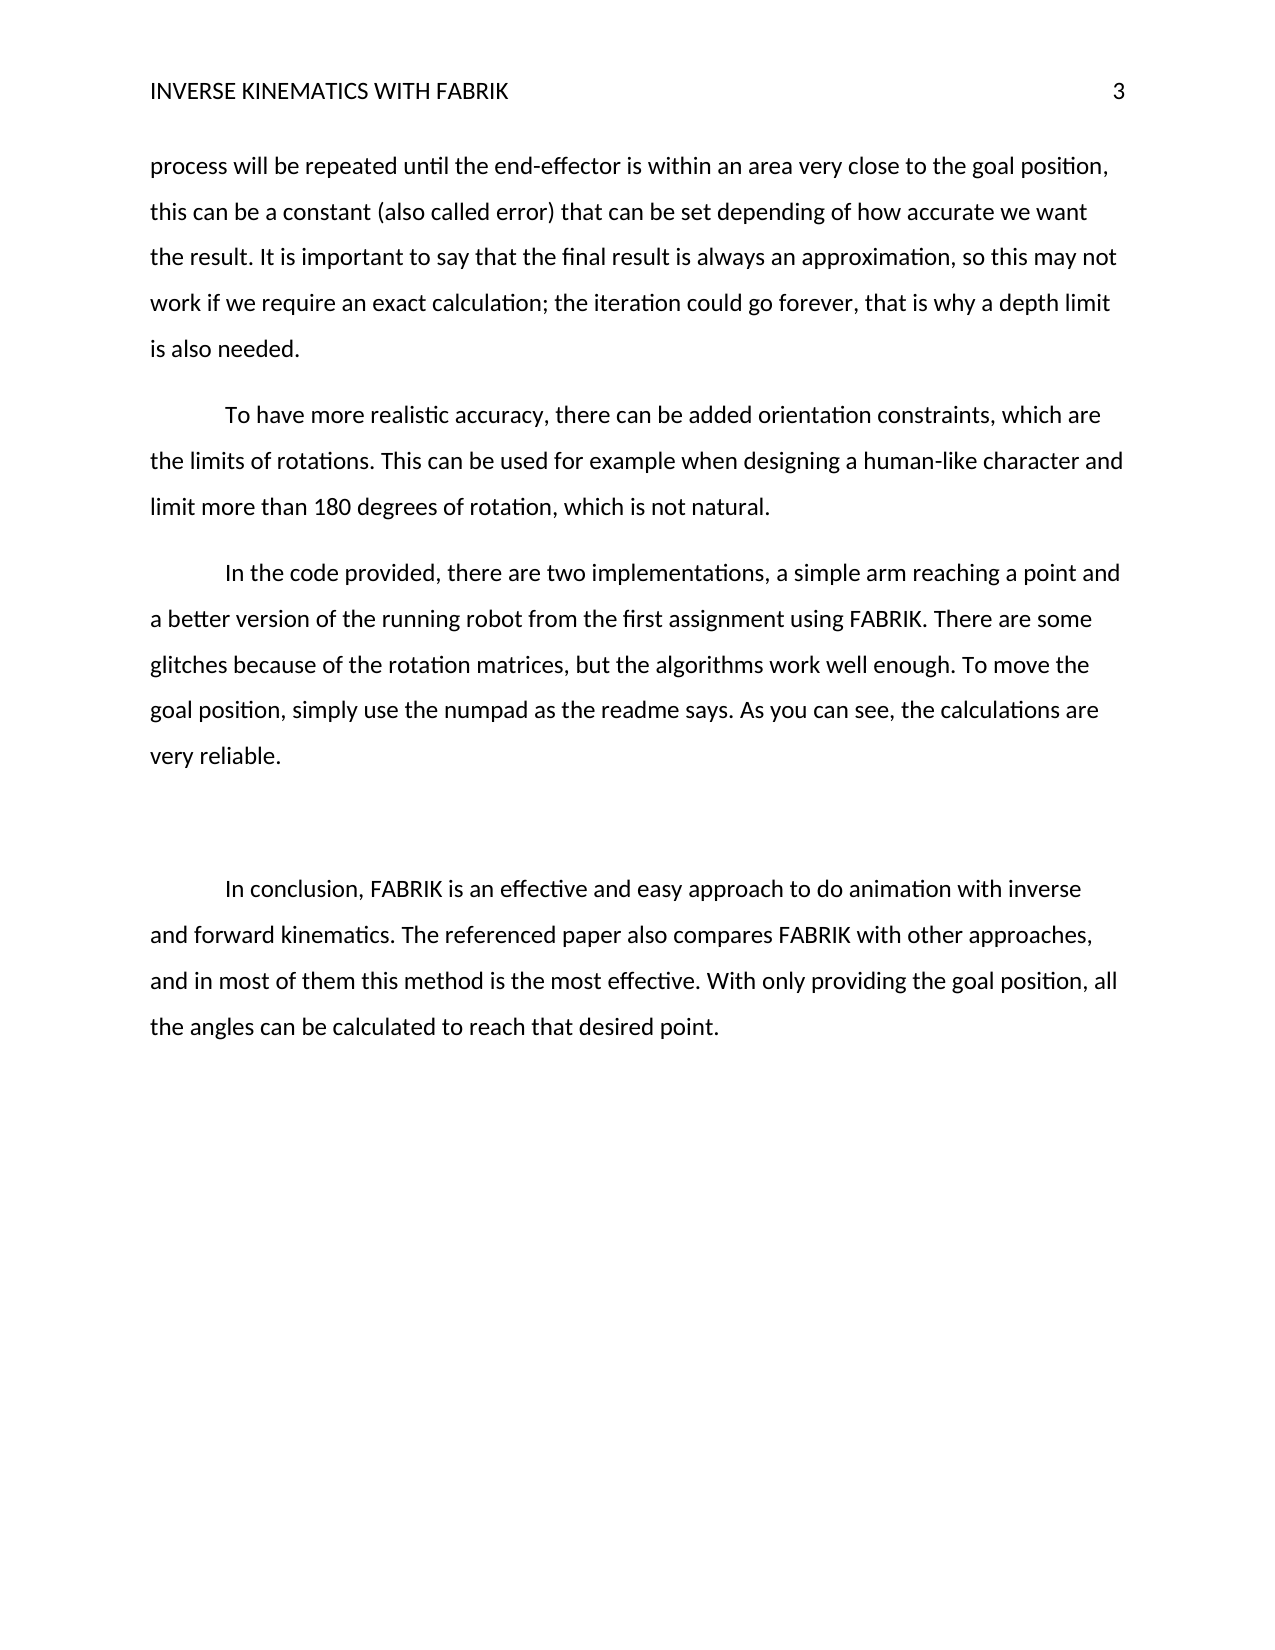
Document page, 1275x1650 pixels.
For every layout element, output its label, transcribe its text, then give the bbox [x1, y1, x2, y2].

text In conclusion, FABRIK is an effective and easy approach to do animation with inverse and forward kinematics. The referenced paper also compares FABRIK with other approaches, and in most of them this method is the most effective. With only providing the goal position, all the angles can be calculated to reach that desired point. [150, 873, 1125, 1041]
text In the code provided, there are two implementations, a simple arm reaching a point and a better version of the running robot from the first assignment using FABRIK. There are some glitches because of the rotation matrices, but the algorithms work well enough. To move the goal position, simply use the numpad as the readme says. As you can see, the calculations are very reliable. [150, 557, 1125, 771]
text To have more realistic accuracy, there can be added orientation constraints, which are the limits of rotations. This can be used for example when designing a human-like character and limit more than 180 degrees of rotation, which is not natural. [150, 399, 1125, 521]
